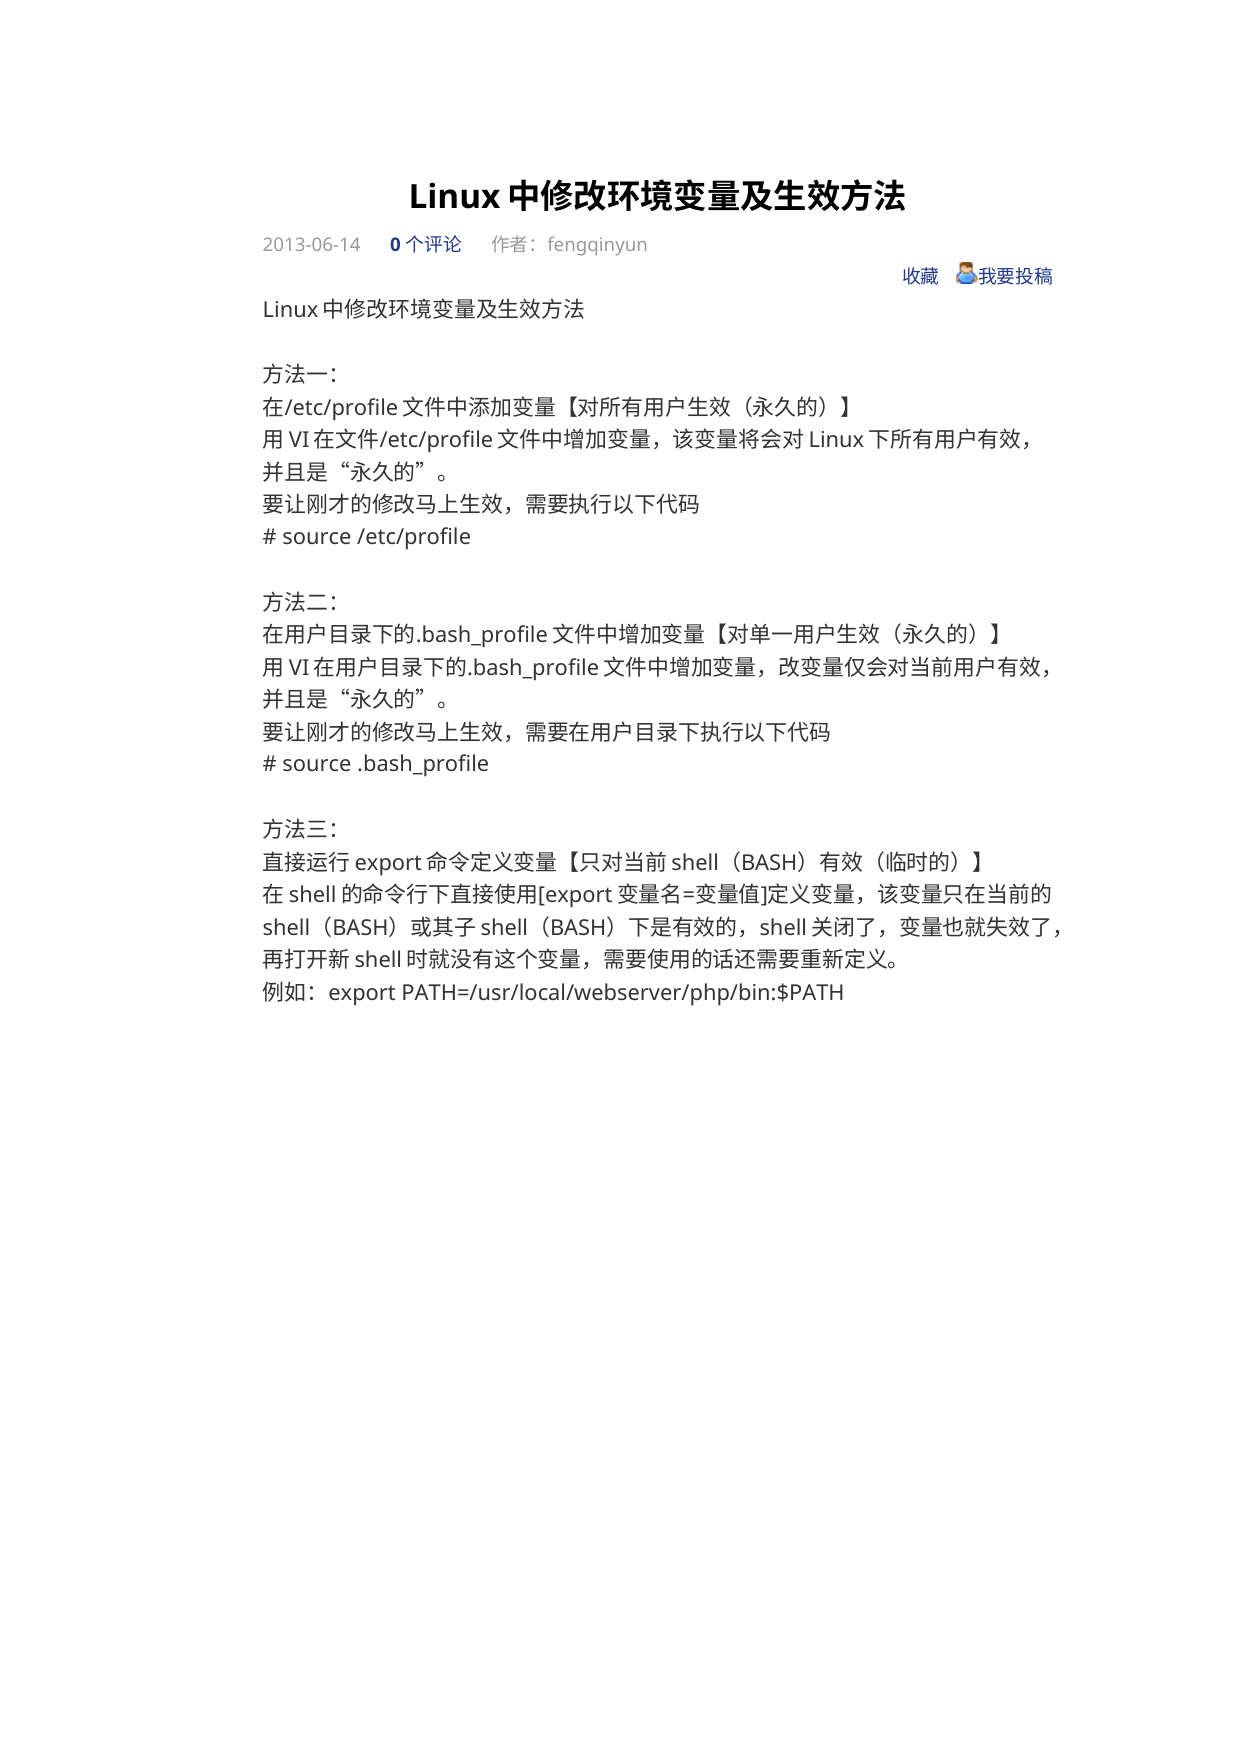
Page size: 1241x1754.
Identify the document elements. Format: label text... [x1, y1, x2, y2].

text 用VI在文件/etc/profile文件中增加变量，该变量将会对Linux下所有用户有效，并且是“永久的”。 [262, 422, 1053, 487]
text 用VI在用户目录下的.bash_profile文件中增加变量，改变量仅会对当前用户有效，并且是“永久的”。 [262, 649, 1053, 714]
text 方法二： [262, 584, 1053, 617]
text 在shell的命令行下直接使用[export变量名=变量值]定义变量，该变量只在当前的shell（BASH）或其子shell（BASH）下是有效的，shell关闭了，变量也就失效了，再打开新shell时就没有这个变量，需要使用的话还需要重新定义。 [262, 877, 1053, 974]
text 方法三： [262, 812, 1053, 844]
text # source .bash_profile [262, 747, 1053, 779]
text 2013-06-14 0 个评论 作者：fengqinyun [262, 227, 1053, 259]
text # source /etc/profile [262, 519, 1053, 552]
text Linux中修改环境变量及生效方法 [262, 162, 1053, 227]
text 方法一： [262, 357, 1053, 389]
text Linux中修改环境变量及生效方法 [262, 292, 1053, 324]
text 在/etc/profile文件中添加变量【对所有用户生效（永久的）】 [262, 389, 1053, 422]
text 要让刚才的修改马上生效，需要在用户目录下执行以下代码 [262, 714, 1053, 747]
text 在用户目录下的.bash_profile文件中增加变量【对单一用户生效（永久的）】 [262, 617, 1053, 649]
text 例如：export PATH=/usr/local/webserver/php/bin:$PATH [262, 974, 1053, 1007]
text 直接运行export命令定义变量【只对当前shell（BASH）有效（临时的）】 [262, 844, 1053, 877]
picture [956, 262, 978, 284]
text 要让刚才的修改马上生效，需要执行以下代码 [262, 487, 1053, 519]
text 收藏 我要投稿 [262, 259, 1053, 292]
